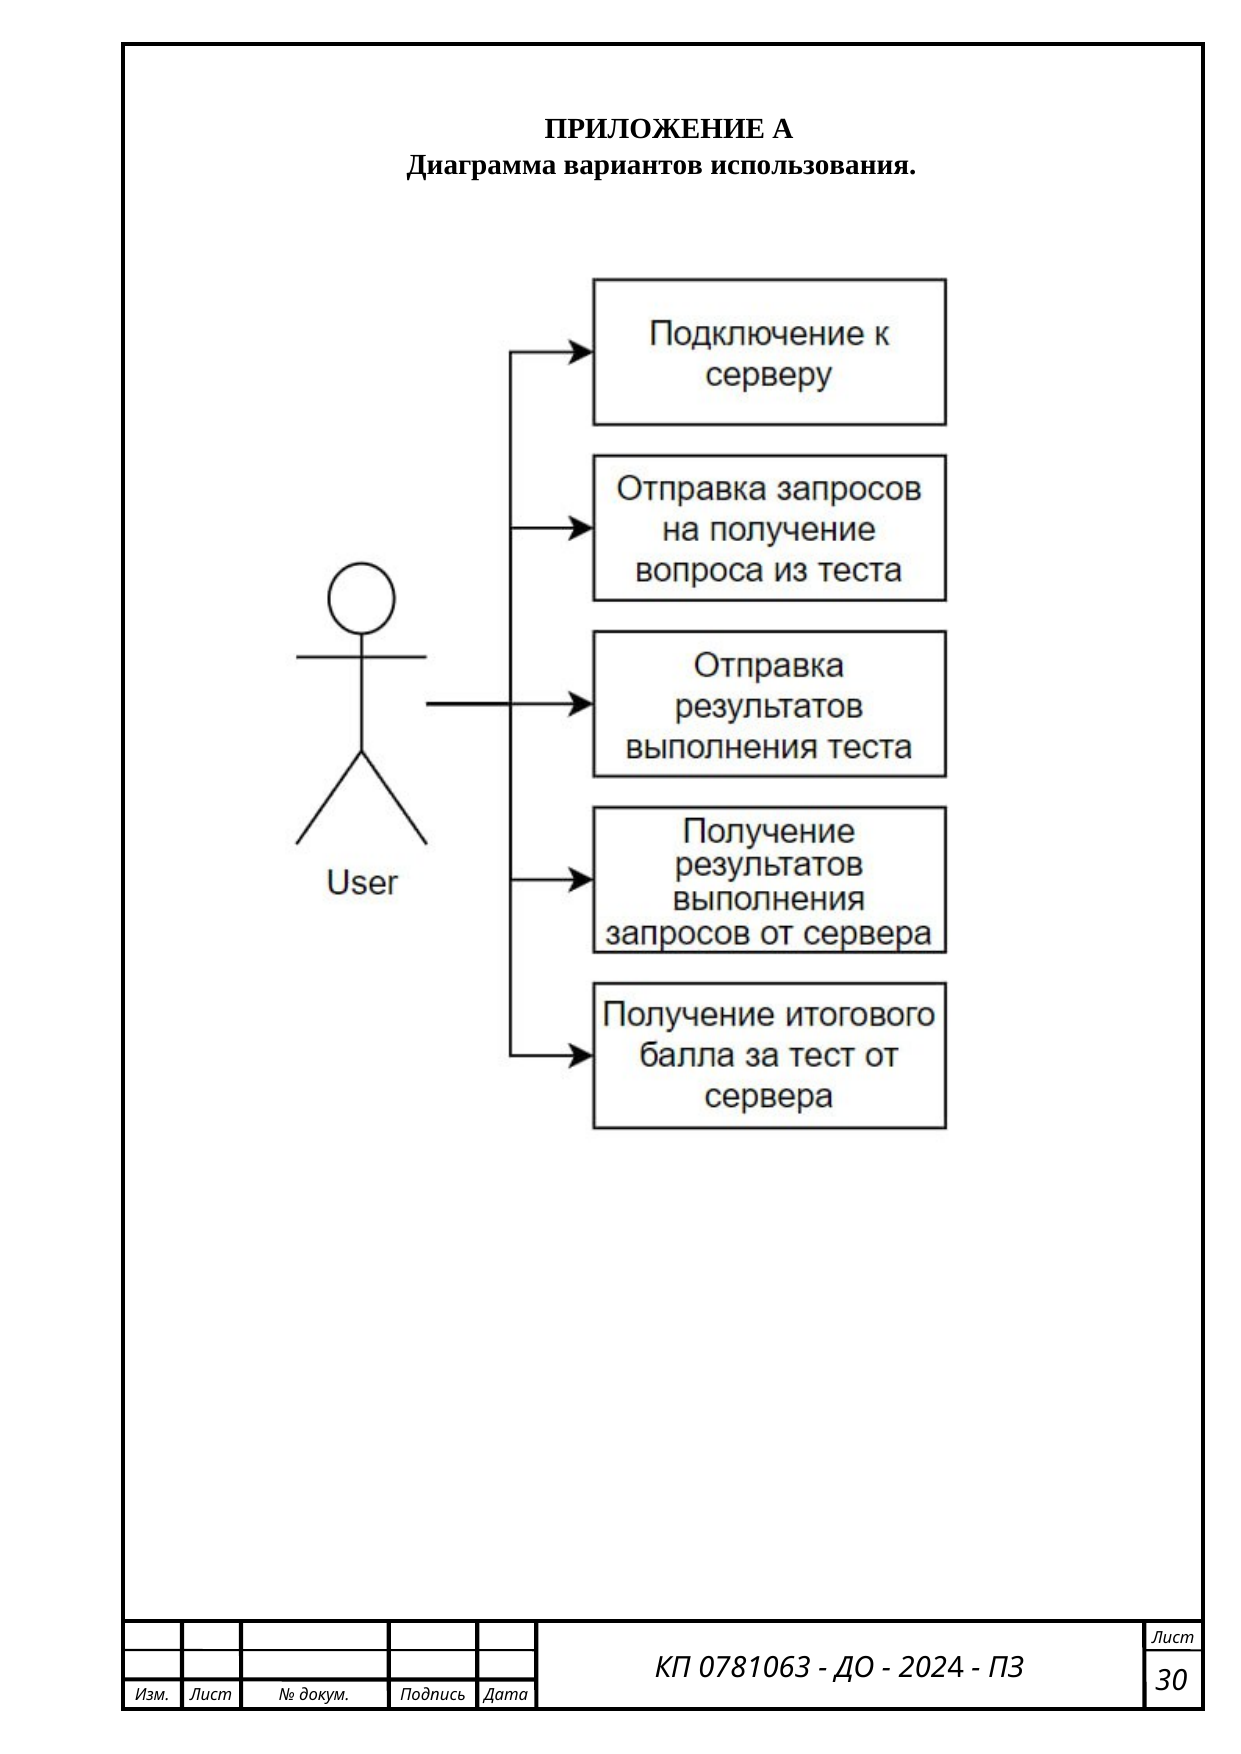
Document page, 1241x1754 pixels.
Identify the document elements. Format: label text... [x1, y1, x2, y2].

text Диаграмма вариантов использования. [148, 147, 1175, 181]
subtitle Приложение А [148, 112, 1175, 145]
picture [223, 254, 1099, 1214]
